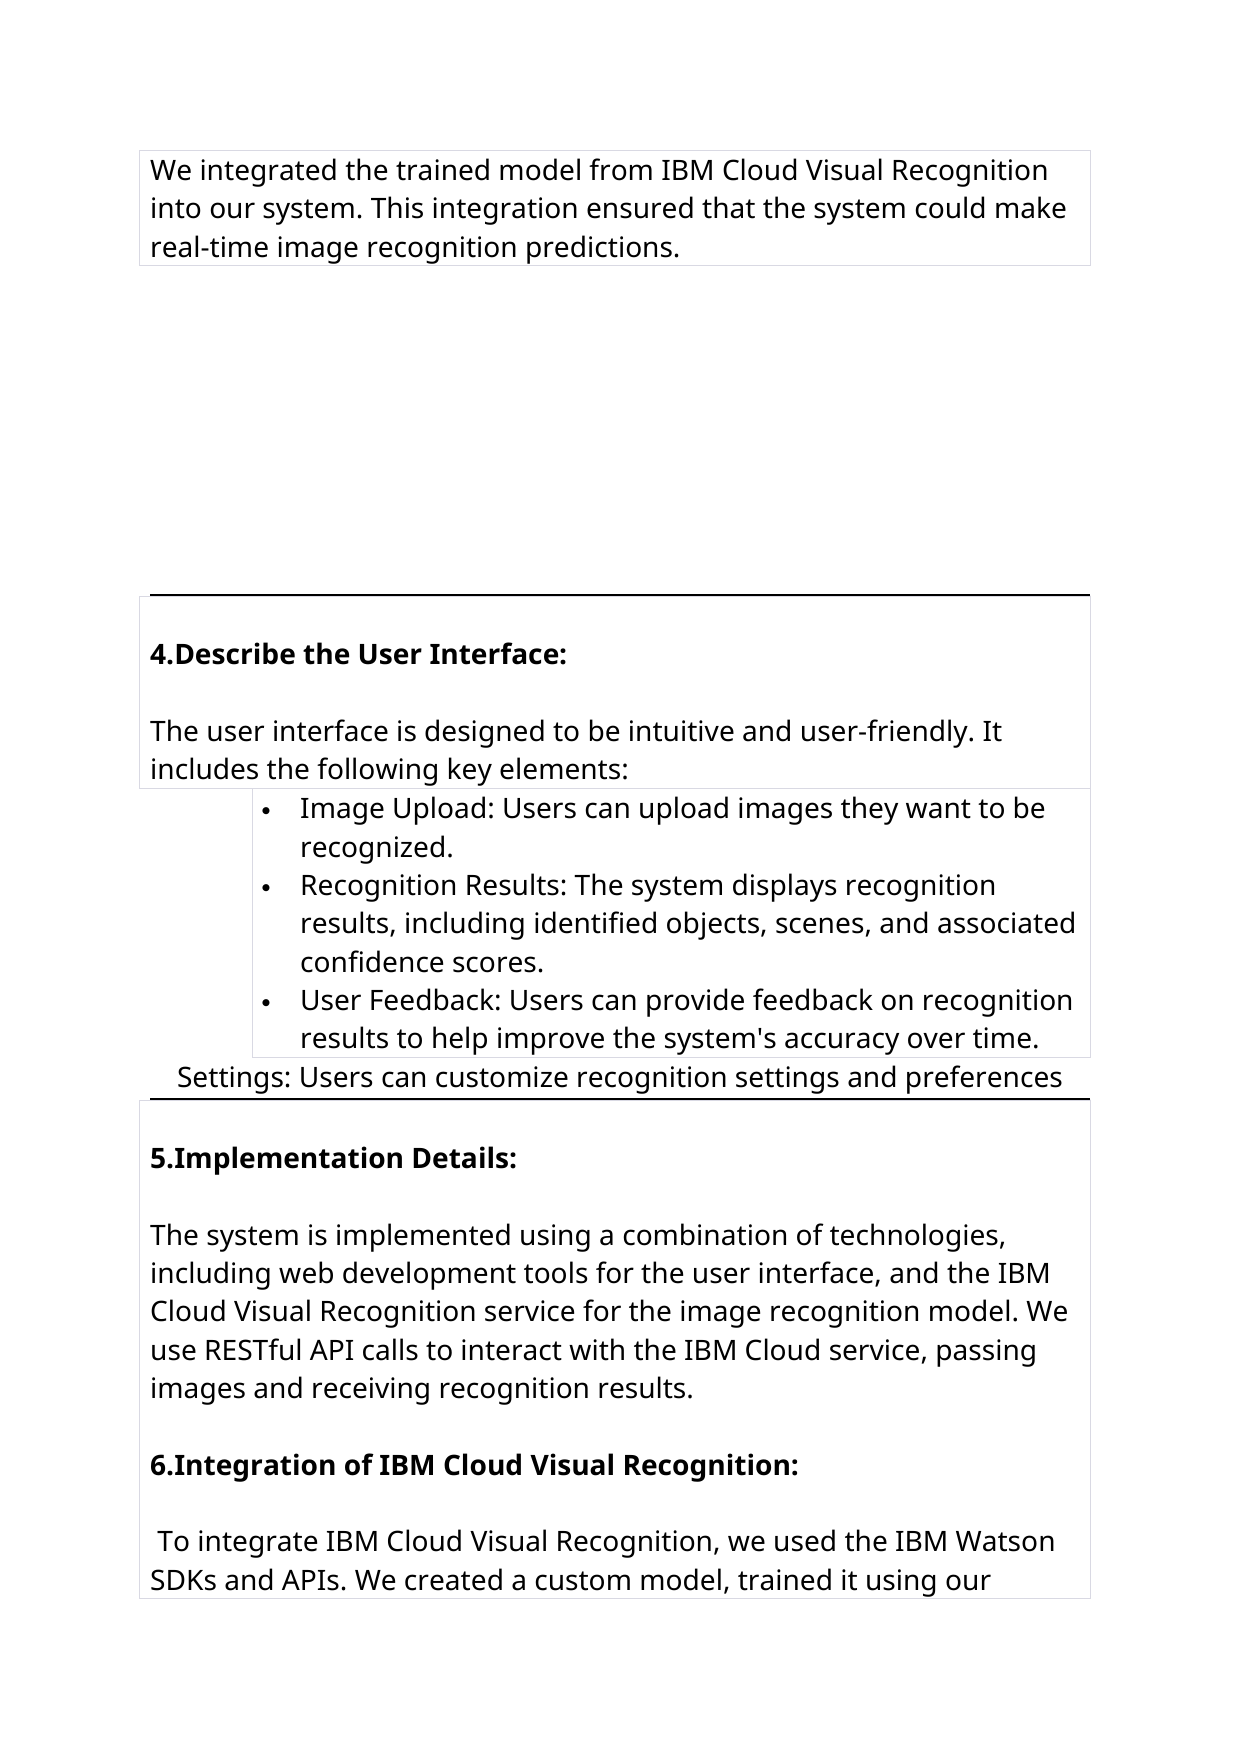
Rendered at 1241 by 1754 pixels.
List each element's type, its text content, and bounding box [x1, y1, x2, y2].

list User Feedback: Users can provide feedback on recognition results to help improve the system's accuracy over time. [253, 980, 1090, 1057]
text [140, 1521, 1090, 1598]
text 5.Implementation Details: [150, 1138, 1090, 1177]
list Recognition Results: The system displays recognition results, including identified objects, scenes, and associated confidence scores. [253, 865, 1090, 980]
text The system is implemented using a combination of technologies, including web development tools for the user interface, and the IBM Cloud Visual Recognition service for the image recognition model. We use RESTful API calls to interact with the IBM Cloud service, passing images and receiving recognition results. [150, 1215, 1090, 1407]
text 6.Integration of IBM Cloud Visual Recognition: [150, 1445, 1090, 1483]
text Settings: Users can customize recognition settings and preferences [150, 1058, 1090, 1098]
text We integrated the trained model from IBM Cloud Visual Recognition into our system. This integration ensured that the system could make real-time image recognition predictions. [140, 151, 1090, 265]
list Image Upload: Users can upload images they want to be recognized. [253, 789, 1090, 865]
text 4.Describe the User Interface: [150, 634, 1090, 673]
text The user interface is designed to be intuitive and user-friendly. It includes the following key elements: [140, 711, 1090, 788]
